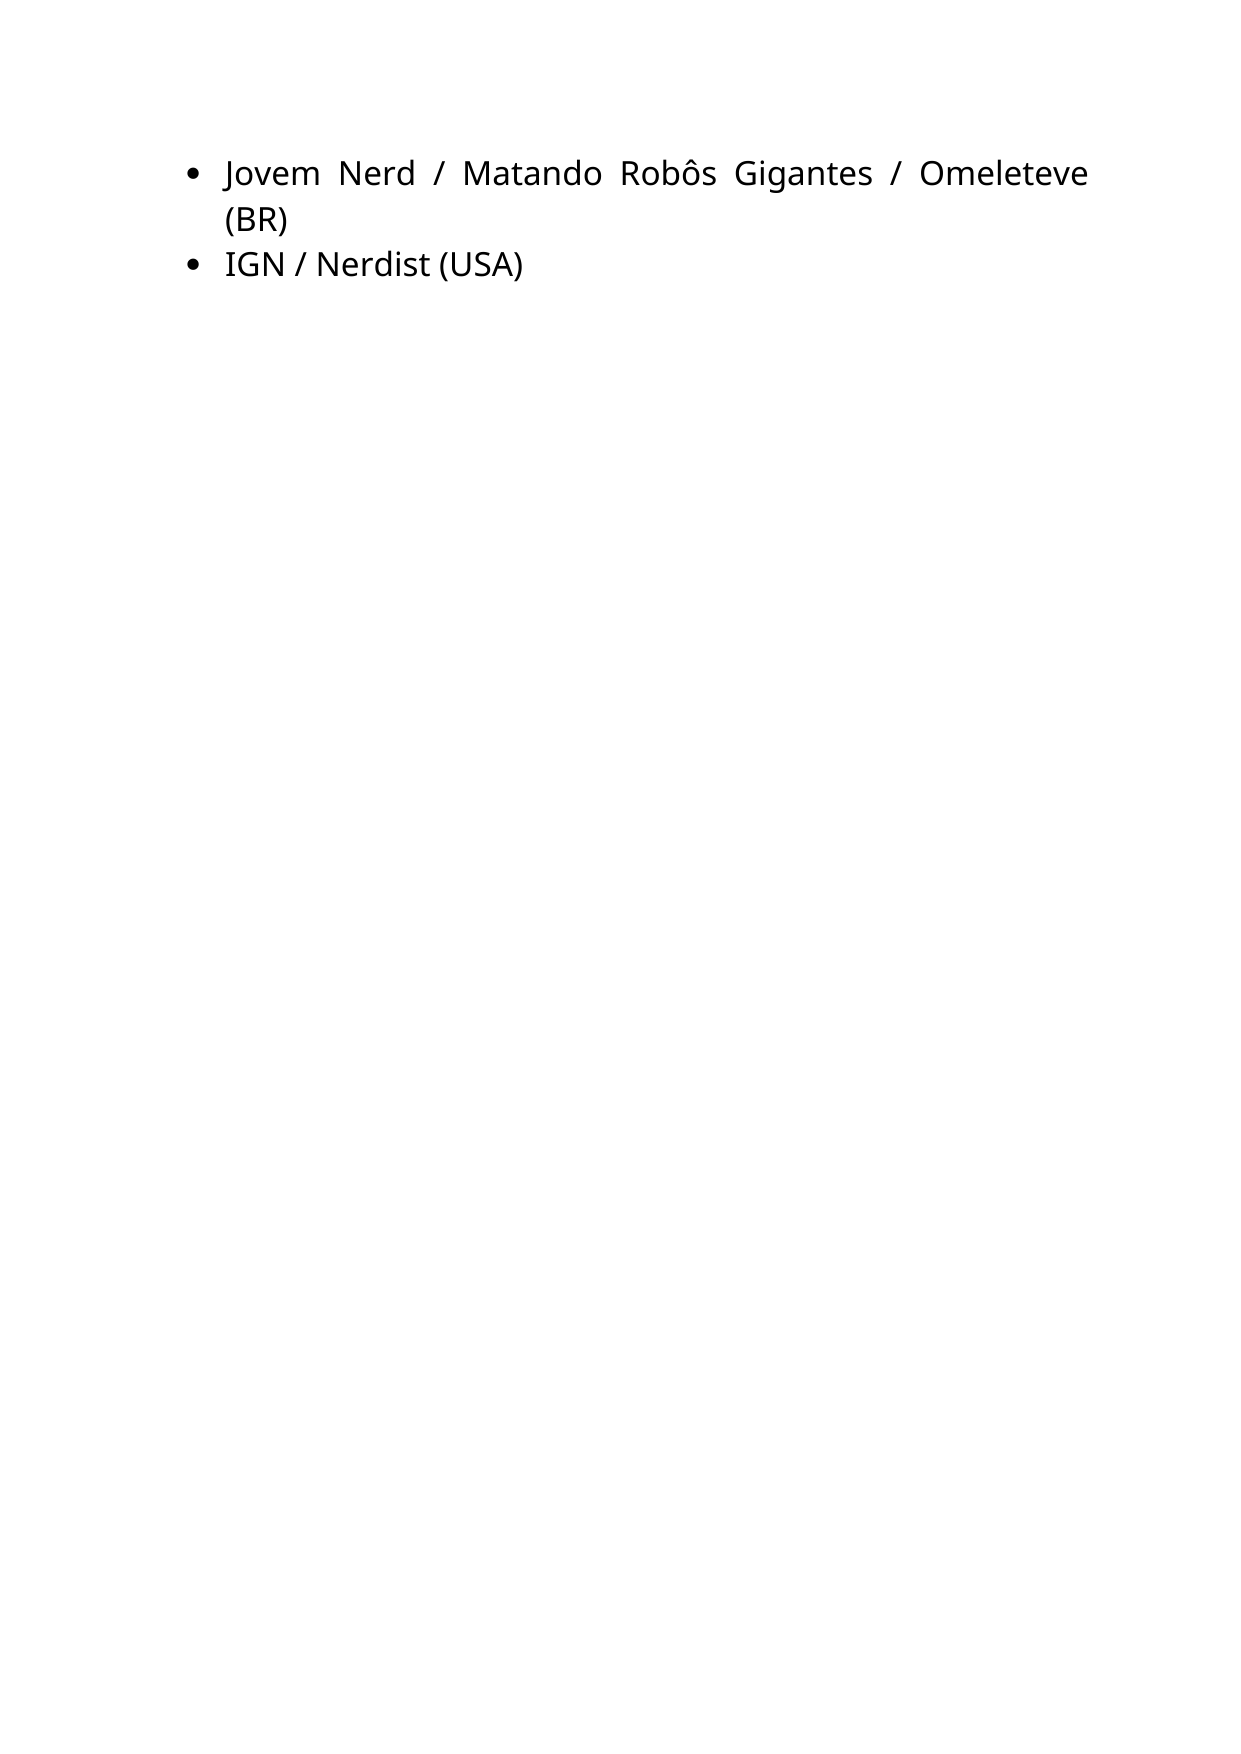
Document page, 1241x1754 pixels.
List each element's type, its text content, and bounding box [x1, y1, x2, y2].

list Jovem Nerd / Matando Robôs Gigantes / Omeleteve (BR) [187, 150, 1090, 241]
list IGN / Nerdist (USA) [187, 241, 1090, 286]
